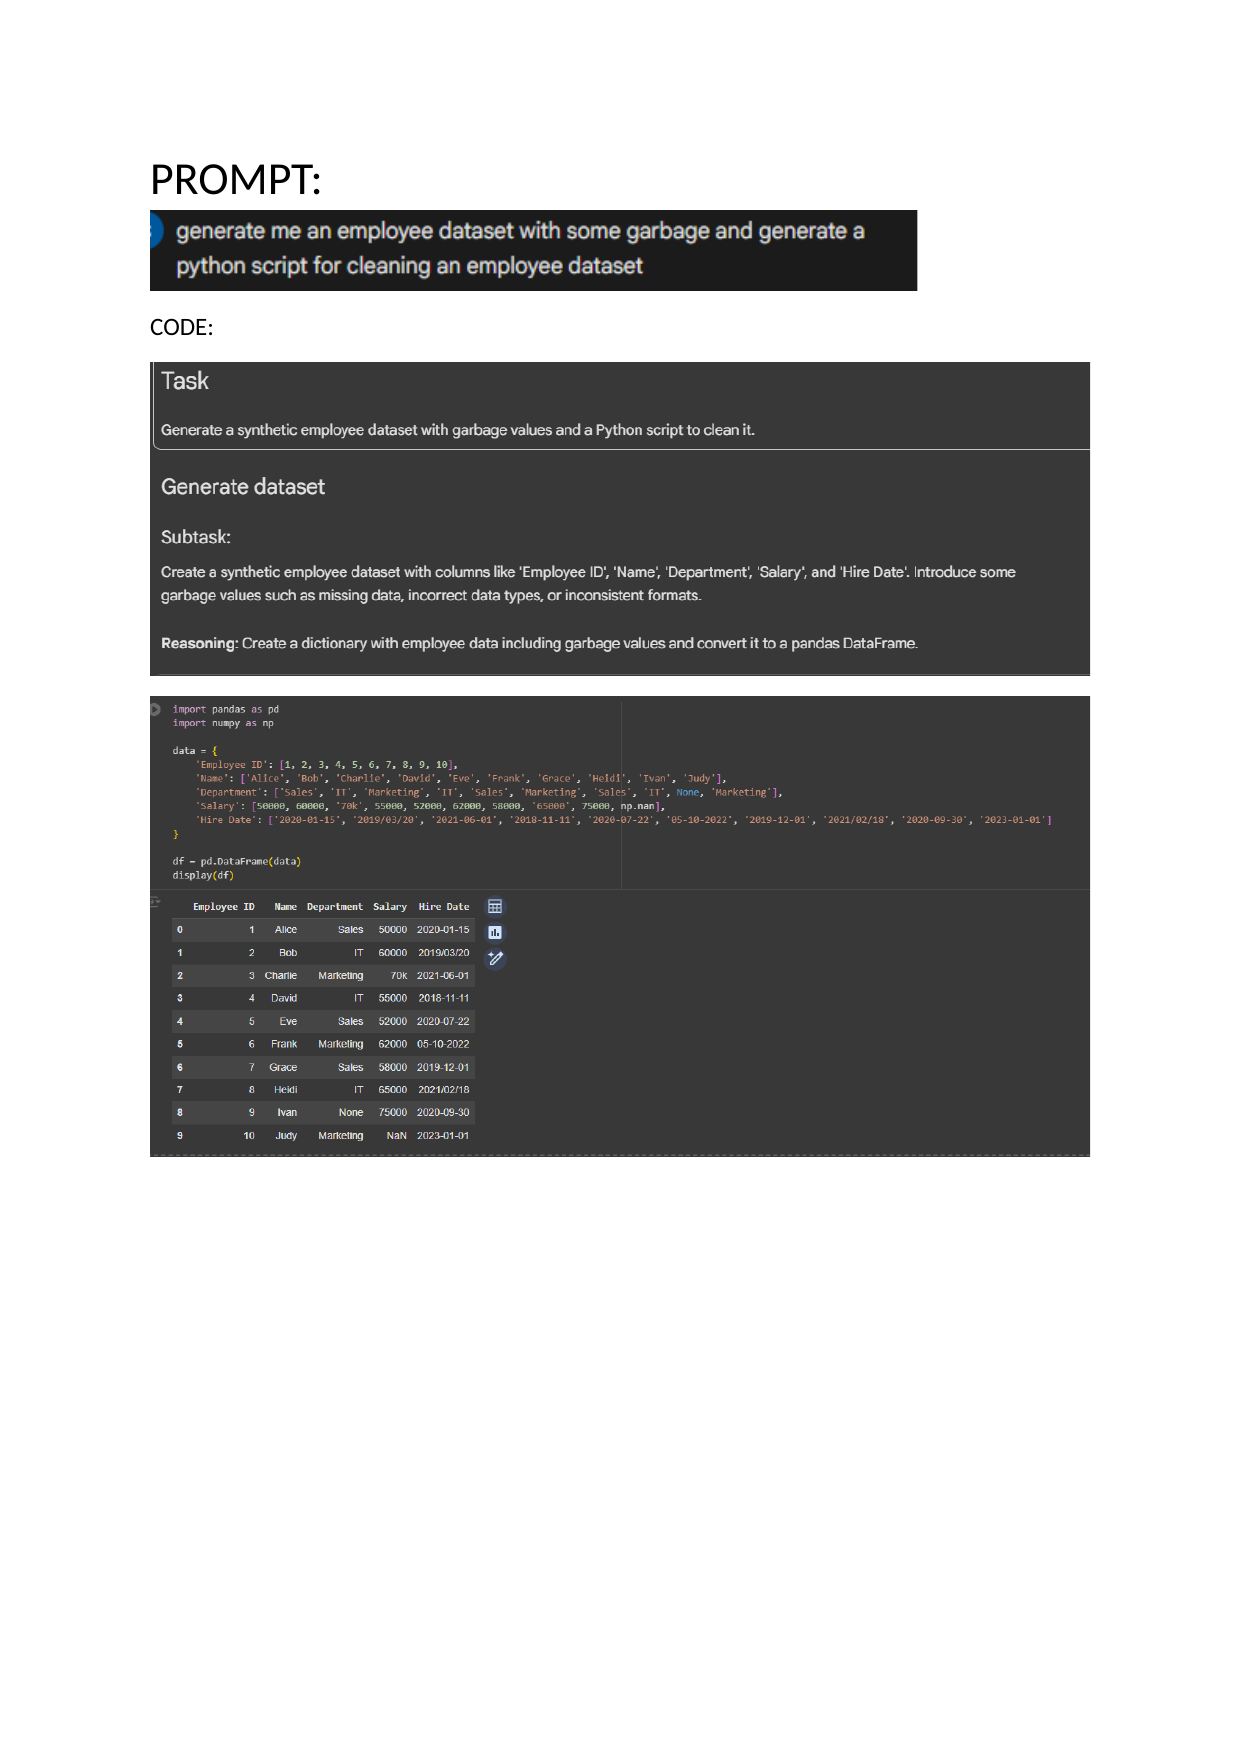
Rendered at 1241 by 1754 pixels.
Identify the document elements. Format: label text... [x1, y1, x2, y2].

picture [150, 362, 1091, 676]
text CODE: [150, 311, 1090, 342]
picture [150, 696, 1091, 1157]
picture [150, 210, 918, 291]
